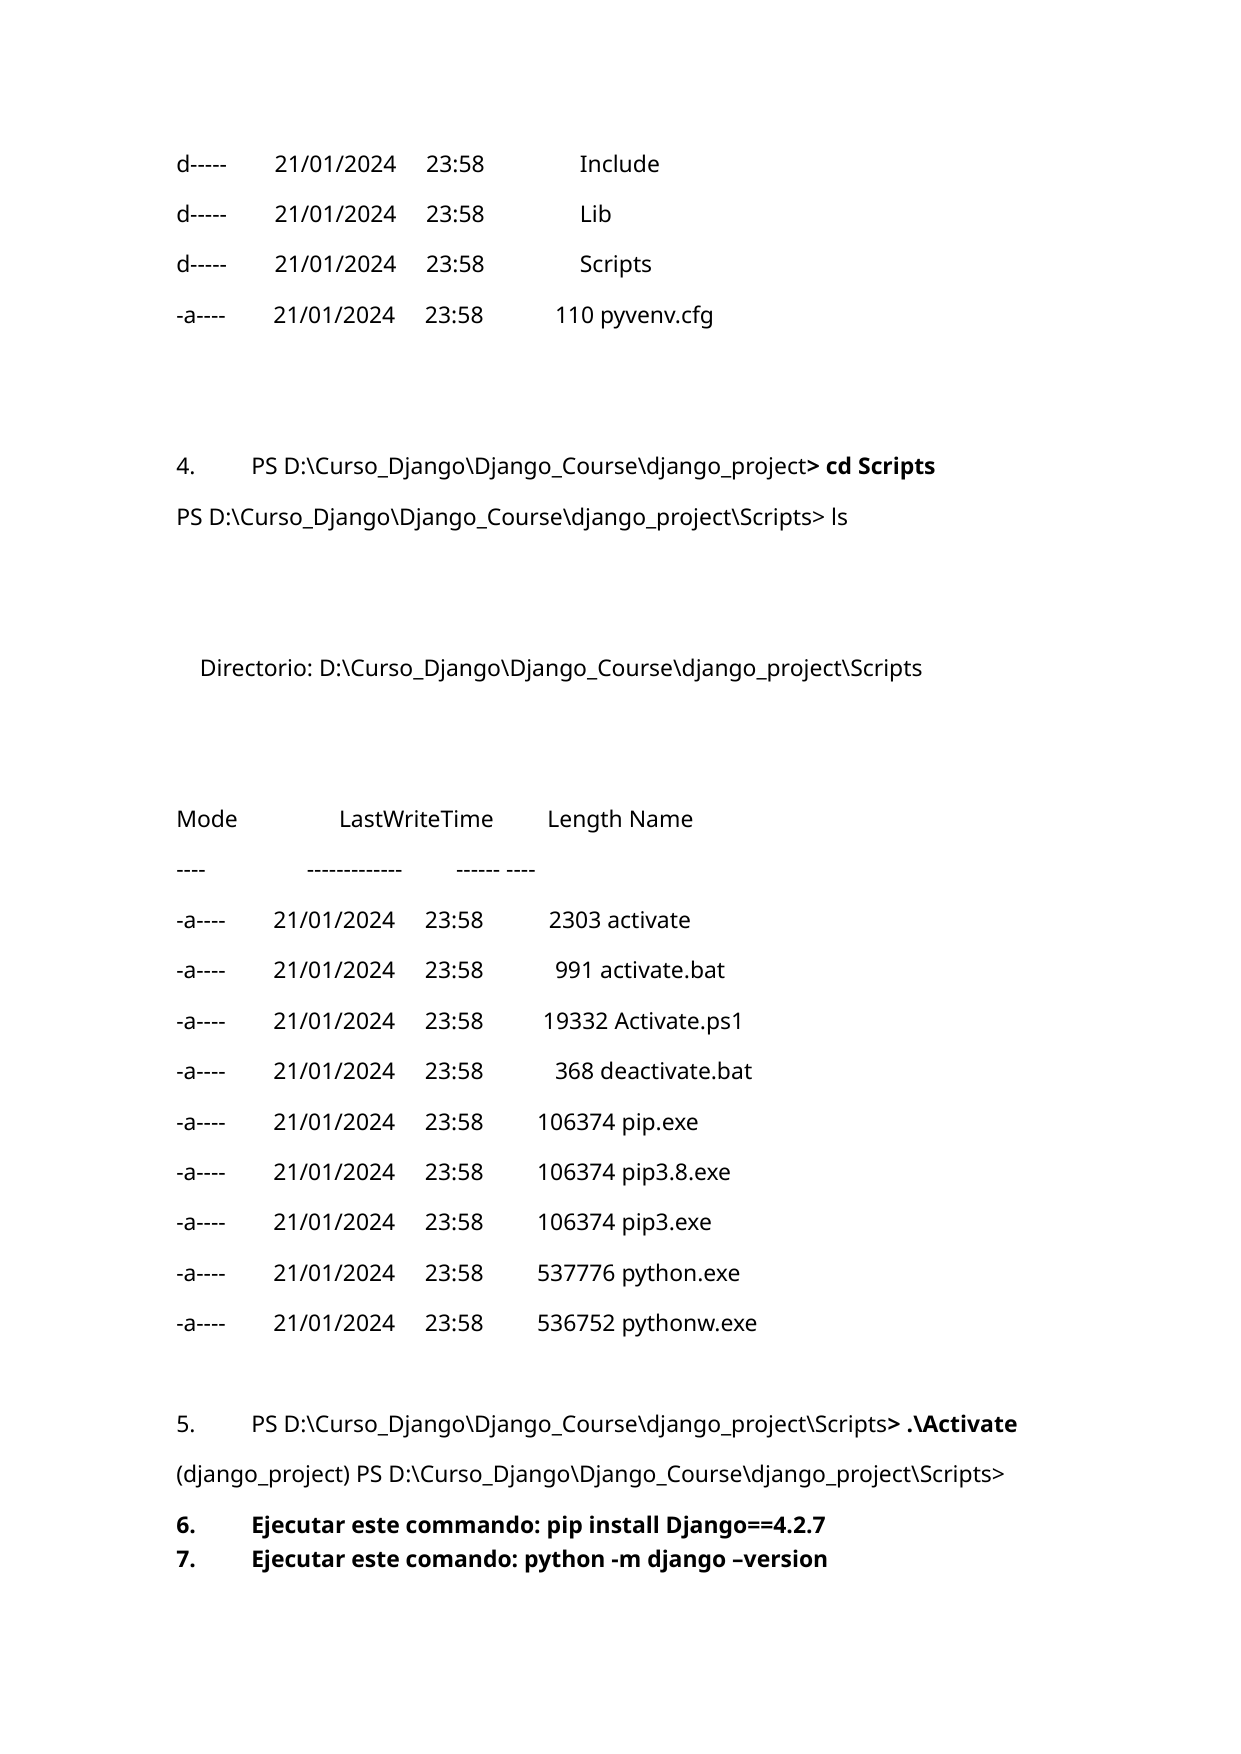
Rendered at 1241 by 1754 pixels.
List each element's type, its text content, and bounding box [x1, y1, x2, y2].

text -a---- 21/01/2024 23:58 106374 pip.exe [176, 1106, 1063, 1137]
list PS D:\Curso_Django\Django_Course\django_project> cd Scripts [176, 450, 1063, 481]
list Ejecutar este commando: pip install Django==4.2.7 [176, 1509, 1063, 1540]
text d----- 21/01/2024 23:58 Include [176, 148, 1063, 179]
text Mode LastWriteTime Length Name [176, 803, 1063, 834]
text Directorio: D:\Curso_Django\Django_Course\django_project\Scripts [176, 652, 1063, 683]
text d----- 21/01/2024 23:58 Lib [176, 198, 1063, 229]
text -a---- 21/01/2024 23:58 537776 python.exe [176, 1257, 1063, 1288]
list Ejecutar este comando: python -m django –version [176, 1543, 1063, 1574]
text (django_project) PS D:\Curso_Django\Django_Course\django_project\Scripts> [176, 1458, 1063, 1490]
text -a---- 21/01/2024 23:58 19332 Activate.ps1 [176, 1005, 1063, 1036]
text -a---- 21/01/2024 23:58 106374 pip3.exe [176, 1206, 1063, 1238]
text -a---- 21/01/2024 23:58 106374 pip3.8.exe [176, 1156, 1063, 1187]
text PS D:\Curso_Django\Django_Course\django_project\Scripts> ls [176, 501, 1063, 532]
text -a---- 21/01/2024 23:58 991 activate.bat [176, 954, 1063, 986]
text -a---- 21/01/2024 23:58 536752 pythonw.exe [176, 1307, 1063, 1338]
text -a---- 21/01/2024 23:58 368 deactivate.bat [176, 1055, 1063, 1086]
text -a---- 21/01/2024 23:58 110 pyvenv.cfg [176, 299, 1063, 330]
text -a---- 21/01/2024 23:58 2303 activate [176, 904, 1063, 935]
text ---- ------------- ------ ---- [176, 853, 1063, 885]
text d----- 21/01/2024 23:58 Scripts [176, 248, 1063, 280]
list PS D:\Curso_Django\Django_Course\django_project\Scripts> .\Activate [176, 1408, 1063, 1439]
